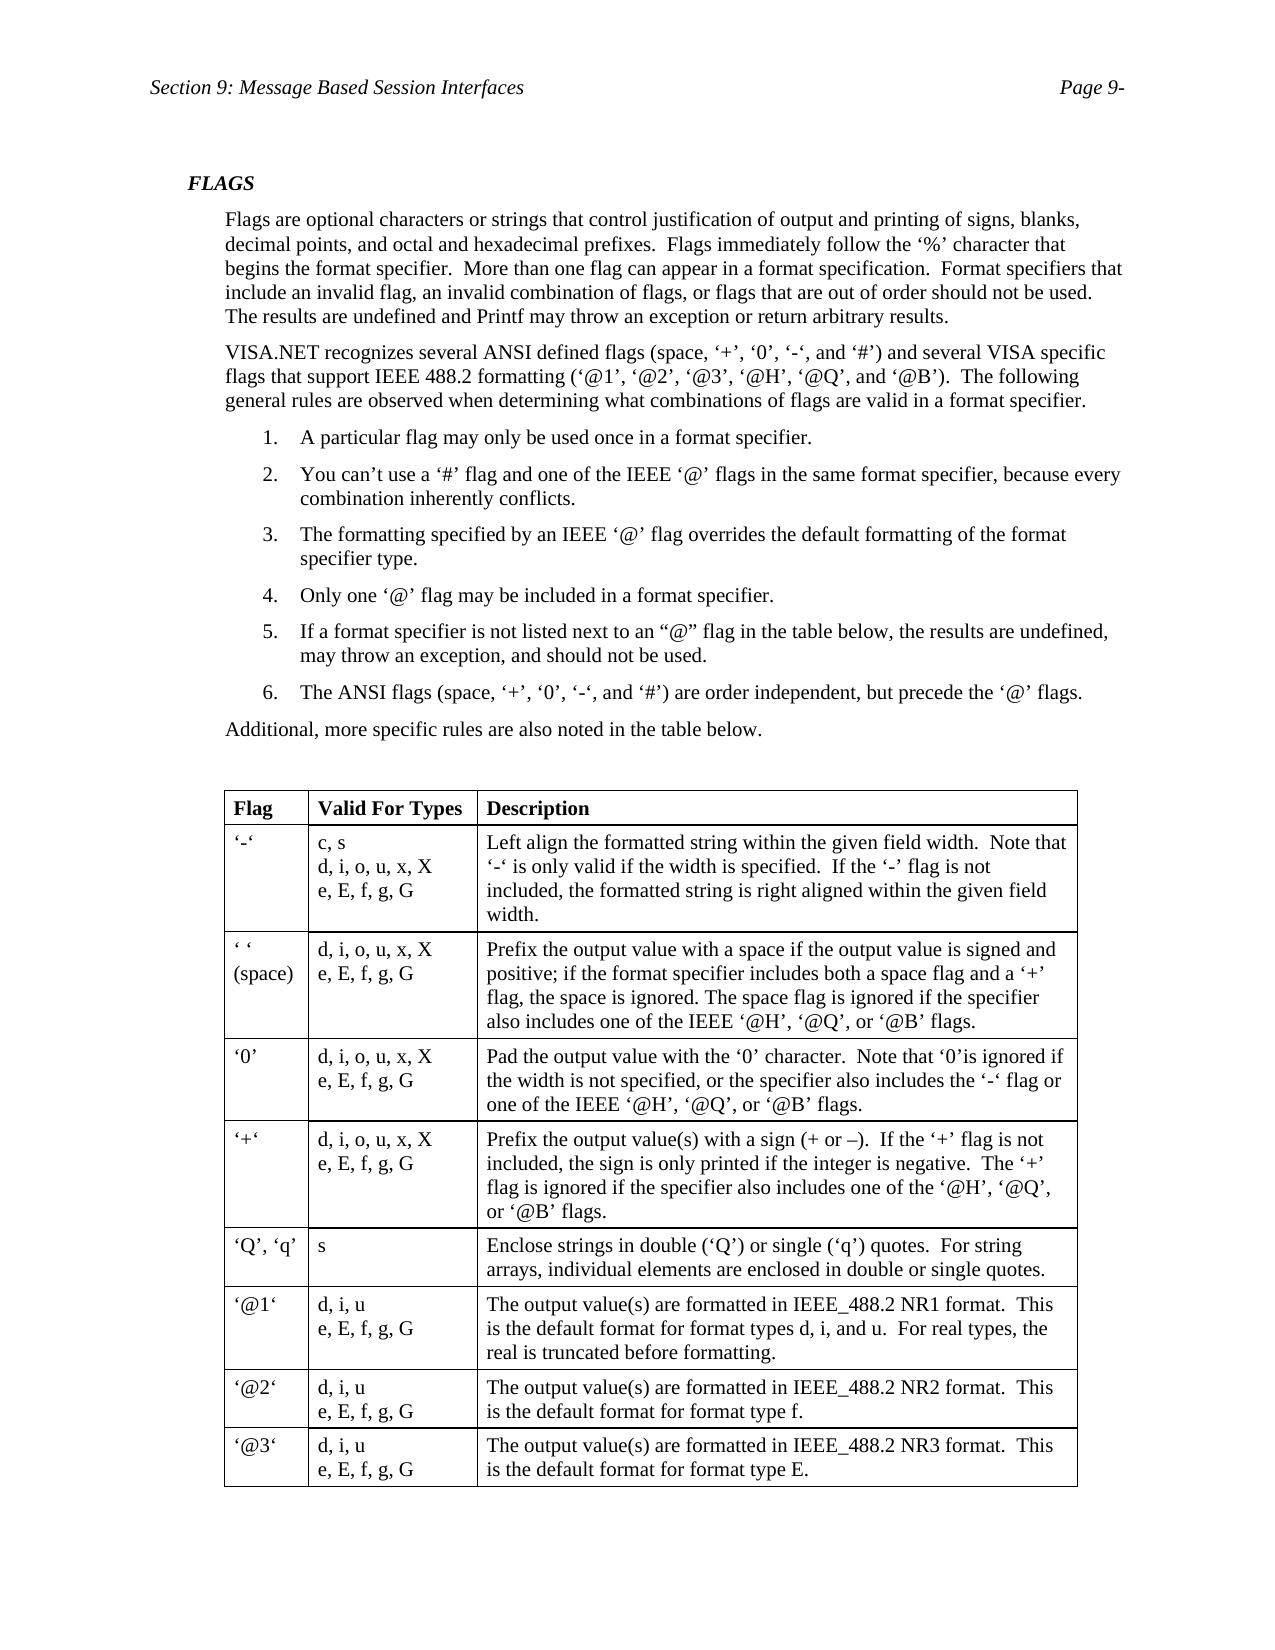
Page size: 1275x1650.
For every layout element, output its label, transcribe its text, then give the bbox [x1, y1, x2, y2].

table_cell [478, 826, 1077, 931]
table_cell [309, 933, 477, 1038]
list A particular flag may only be used once in a format specifier. [262, 425, 1125, 449]
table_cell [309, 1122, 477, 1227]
list The ANSI flags (space, ‘+’, ‘0’, ‘-‘, and ‘#’) are order independent, but precede the ‘@’ flags. [262, 680, 1125, 704]
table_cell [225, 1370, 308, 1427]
list If a format specifier is not listed next to an “@” flag in the table below, the results are undefined, may throw an exception, and should not be used. [262, 619, 1125, 667]
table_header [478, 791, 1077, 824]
subtitle Flags [187, 171, 1125, 195]
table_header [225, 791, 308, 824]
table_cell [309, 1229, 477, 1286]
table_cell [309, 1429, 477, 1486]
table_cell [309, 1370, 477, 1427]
text Additional, more specific rules are also noted in the table below. [225, 716, 1125, 741]
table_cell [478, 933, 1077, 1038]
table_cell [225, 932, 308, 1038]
text VISA.NET recognizes several ANSI defined flags (space, ‘+’, ‘0’, ‘-‘, and ‘#’) and several VISA specific flags that support IEEE 488.2 formatting (‘@1’, ‘@2’, ‘@3’, ‘@H’, ‘@Q’, and ‘@B’). The following general rules are observed when determining what combinations of flags are valid in a format specifier. [225, 340, 1125, 412]
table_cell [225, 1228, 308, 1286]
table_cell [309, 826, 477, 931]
list Only one ‘@’ flag may be included in a format specifier. [262, 583, 1125, 607]
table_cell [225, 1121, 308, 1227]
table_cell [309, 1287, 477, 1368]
list You can’t use a ‘#’ flag and one of the IEEE ‘@’ flags in the same format specifier, because every combination inherently conflicts. [262, 461, 1125, 509]
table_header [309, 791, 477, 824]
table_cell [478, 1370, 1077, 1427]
list The formatting specified by an IEEE ‘@’ flag overrides the default formatting of the format specifier type. [262, 522, 1125, 570]
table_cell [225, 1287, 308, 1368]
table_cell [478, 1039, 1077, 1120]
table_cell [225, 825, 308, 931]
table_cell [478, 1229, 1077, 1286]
text Flags are optional characters or strings that control justification of output and printing of signs, blanks, decimal points, and octal and hexadecimal prefixes. Flags immediately follow the ‘%’ character that begins the format specifier. More than one flag can appear in a format specification. Format specifiers that include an invalid flag, an invalid combination of flags, or flags that are out of order should not be used. The results are undefined and Printf may throw an exception or return arbitrary results. [225, 207, 1125, 328]
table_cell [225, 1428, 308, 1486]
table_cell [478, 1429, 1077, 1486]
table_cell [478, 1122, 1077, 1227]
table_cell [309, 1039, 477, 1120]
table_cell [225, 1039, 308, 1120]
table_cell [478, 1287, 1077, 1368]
